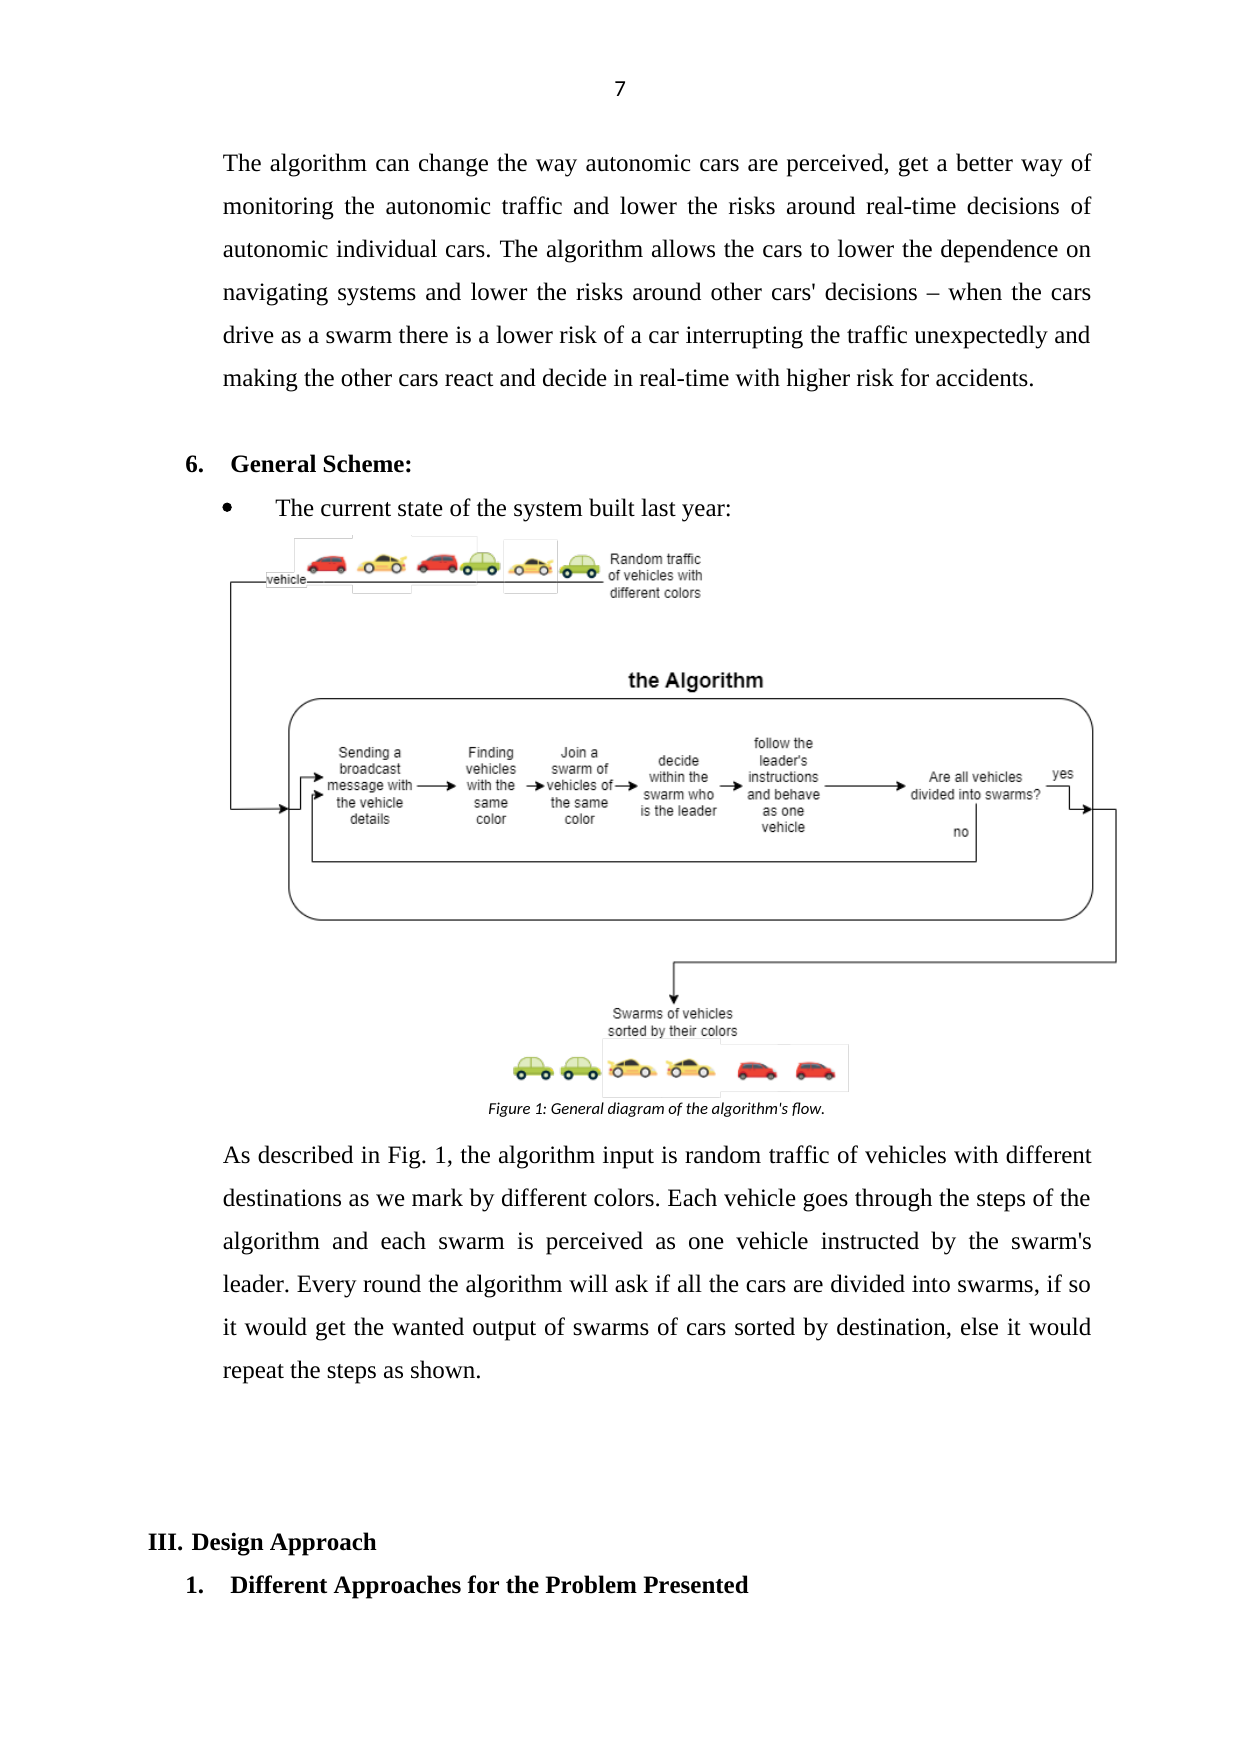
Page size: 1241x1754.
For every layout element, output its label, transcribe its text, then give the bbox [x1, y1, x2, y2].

list General Scheme: [185, 449, 1092, 478]
list The current state of the system built last year: [223, 493, 1092, 521]
text Figure 1: General diagram of the algorithm's flow. [223, 1099, 1092, 1119]
picture [222, 535, 1125, 1099]
text As described in Fig. 1, the algorithm input is random traffic of vehicles with different destinations as we mark by different colors. Each vehicle goes through the steps of the algorithm and each swarm is perceived as one vehicle instructed by the swarm's leader. Every round the algorithm will ask if all the cars are divided into swarms, if so it would get the wanted output of swarms of cars sorted by destination, else it would repeat the steps as shown. [223, 1140, 1092, 1384]
list Design Approach [148, 1527, 1092, 1555]
list The algorithm can change the way autonomic cars are perceived, get a better way of monitoring the autonomic traffic and lower the risks around real-time decisions of autonomic individual cars. The algorithm allows the cars to lower the dependence on navigating systems and lower the risks around other cars' decisions – when the cars drive as a swarm there is a lower risk of a car interrupting the traffic unexpectedly and making the other cars react and decide in real-time with higher risk for accidents. [223, 148, 1092, 392]
list Different Approaches for the Problem Presented [185, 1570, 1092, 1598]
